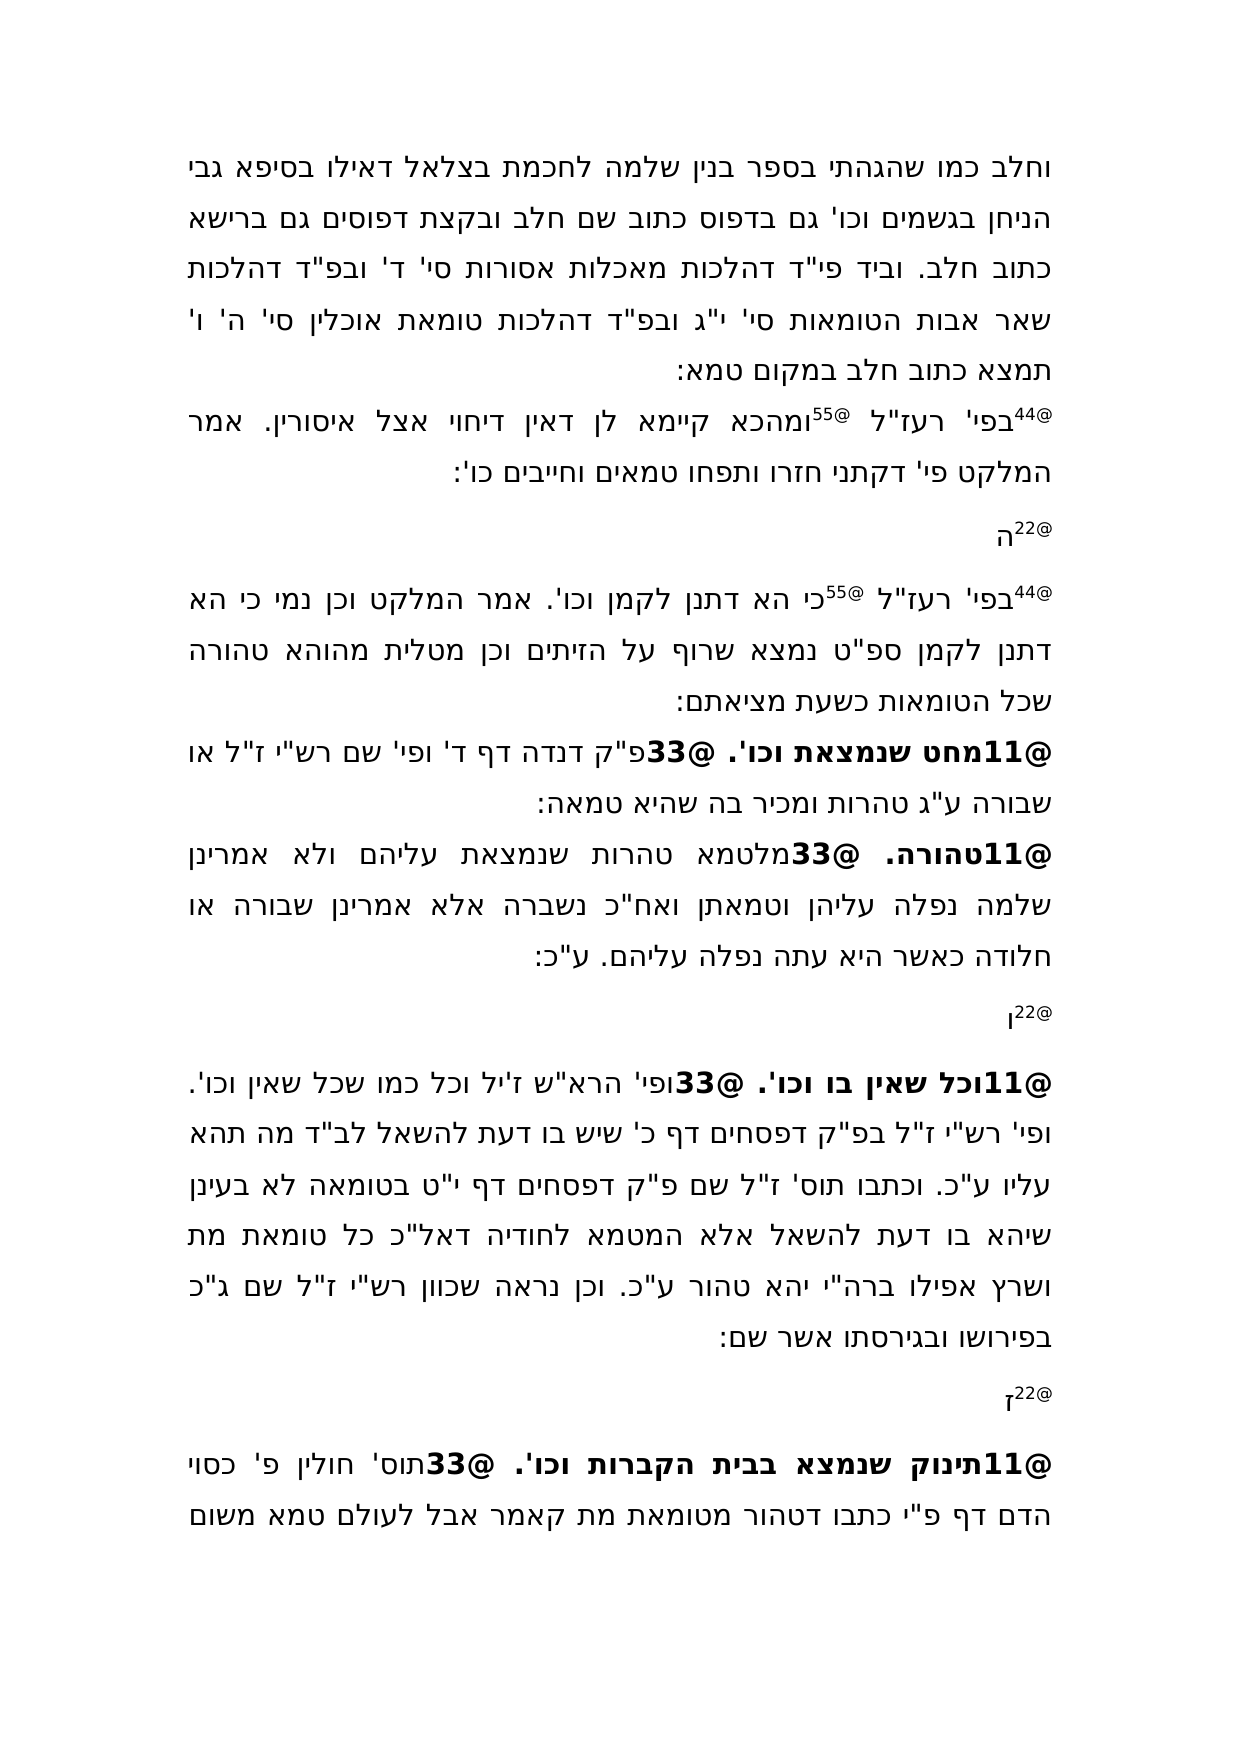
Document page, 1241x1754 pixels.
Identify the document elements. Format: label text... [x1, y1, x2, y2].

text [187, 150, 1053, 388]
subtitle @22ז [187, 1384, 1053, 1418]
subtitle @22ה [187, 519, 1053, 553]
text @11מחט שנמצאת וכו'. @33פ"ק דנדה דף ד' ופי' שם רש"י ז"ל או שבורה ע"ג טהרות ומכיר בה שהיא טמאה: [187, 735, 1053, 820]
subtitle @22ו [187, 1002, 1053, 1036]
text @44בפי' רעז"ל @55ומהכא קיימא לן דאין דיחוי אצל איסורין. אמר המלקט פי' דקתני חזרו ותפחו טמאים וחייבים כו': [187, 405, 1053, 489]
text @11טהורה. @33מלטמא טהרות שנמצאת עליהם ולא אמרינן שלמה נפלה עליהן וטמאתן ואח"כ נשברה אלא אמרינן שבורה או חלודה כאשר היא עתה נפלה עליהם. ע"כ: [187, 837, 1053, 973]
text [187, 1447, 1053, 1532]
text @44בפי' רעז"ל @55כי הא דתנן לקמן וכו'. אמר המלקט וכן נמי כי הא דתנן לקמן ספ"ט נמצא שרוף על הזיתים וכן מטלית מהוהא טהורה שכל הטומאות כשעת מציאתם: [187, 582, 1053, 718]
text @11וכל שאין בו וכו'. @33ופי' הרא"ש ז'יל וכל כמו שכל שאין וכו'. ופי' רש"י ז"ל בפ"ק דפסחים דף כ' שיש בו דעת להשאל לב"ד מה תהא עליו ע"כ. וכתבו תוס' ז"ל שם פ"ק דפסחים דף י"ט בטומאה לא בעינן שיהא בו דעת להשאל אלא המטמא לחודיה דאל"כ כל טומאת מת ושרץ אפילו ברה"י יהא טהור ע"כ. וכן נראה שכוון רש"י ז"ל שם ג"כ בפירושו ובגירסתו אשר שם: [187, 1066, 1053, 1354]
